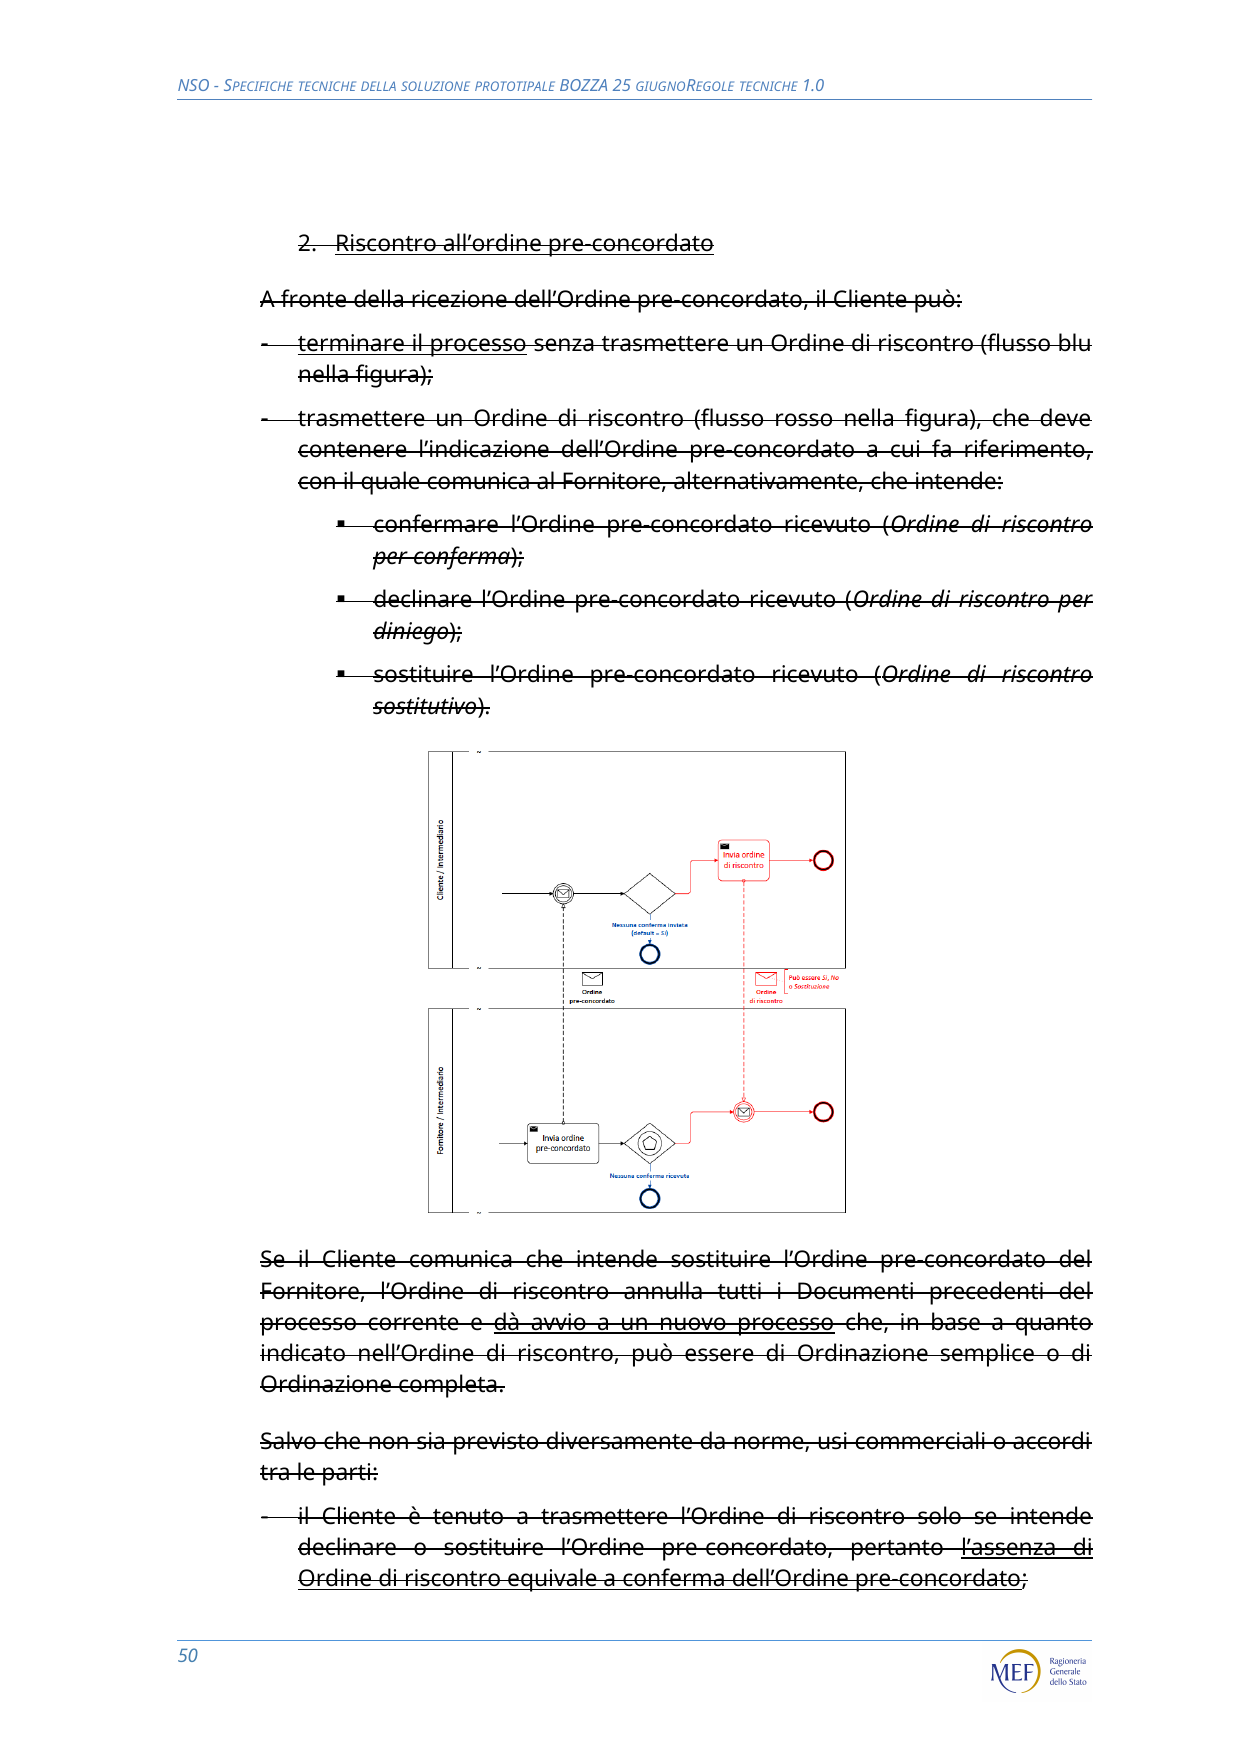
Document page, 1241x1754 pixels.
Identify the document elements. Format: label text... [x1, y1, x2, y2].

list confermare l’Ordine pre-concordato ricevuto (Ordine di riscontro per conferma); [336, 527, 1092, 571]
list terminare il processo senza trasmettere un Ordine di riscontro (flusso blu nella figura); [261, 346, 1092, 390]
list confermare l’Ordine pre-concordato ricevuto (Ordine di riscontro per conferma); [336, 508, 1092, 526]
list sostituire l’Ordine pre-concordato ricevuto (Ordine di riscontro sostitutivo). [336, 677, 1092, 721]
list declinare l’Ordine pre-concordato ricevuto (Ordine di riscontro per diniego); [336, 583, 1092, 601]
text Se il Cliente comunica che intende sostituire l’Ordine pre-concordato del Fornitore, l’Ordine di riscontro annulla tutti i Documenti precedenti del processo corrente e dà avvio a un nuovo processo che, in base a quanto indicato nell’Ordine di riscontro, può essere di Ordinazione semplice o di Ordinazione completa. [260, 1263, 1092, 1292]
text A fronte della ricezione dell’Ordine pre-concordato, il Cliente può: [260, 283, 1092, 315]
text Salvo che non sia previsto diversamente da norme, usi commerciali o accordi tra le parti: [260, 1444, 1092, 1487]
list declinare l’Ordine pre-concordato ricevuto (Ordine di riscontro per diniego); [336, 602, 1092, 646]
picture [420, 746, 850, 1219]
text Salvo che non sia previsto diversamente da norme, usi commerciali o accordi tra le parti: [260, 1424, 1092, 1442]
picture [982, 1641, 1093, 1702]
list trasmettere un Ordine di riscontro (flusso rosso nella figura), che deve contenere l’indicazione dell’Ordine pre-concordato a cui fa riferimento, con il quale comunica al Fornitore, alternativamente, che intende: [261, 421, 1092, 496]
text Se il Cliente comunica che intende sostituire l’Ordine pre-concordato del Fornitore, l’Ordine di riscontro annulla tutti i Documenti precedenti del processo corrente e dà avvio a un nuovo processo che, in base a quanto indicato nell’Ordine di riscontro, può essere di Ordinazione semplice o di Ordinazione completa. [260, 1325, 1092, 1355]
text Se il Cliente comunica che intende sostituire l’Ordine pre-concordato del Fornitore, l’Ordine di riscontro annulla tutti i Documenti precedenti del processo corrente e dà avvio a un nuovo processo che, in base a quanto indicato nell’Ordine di riscontro, può essere di Ordinazione semplice o di Ordinazione completa. [260, 1356, 1092, 1399]
list Riscontro all’ordine pre-concordato [298, 227, 1092, 258]
list il Cliente è tenuto a trasmettere l’Ordine di riscontro solo se intende declinare o sostituire l’Ordine pre-concordato, pertanto l’assenza di Ordine di riscontro equivale a conferma dell’Ordine pre-concordato; [261, 1518, 1092, 1593]
text Se il Cliente comunica che intende sostituire l’Ordine pre-concordato del Fornitore, l’Ordine di riscontro annulla tutti i Documenti precedenti del processo corrente e dà avvio a un nuovo processo che, in base a quanto indicato nell’Ordine di riscontro, può essere di Ordinazione semplice o di Ordinazione completa. [260, 1294, 1092, 1323]
list terminare il processo senza trasmettere un Ordine di riscontro (flusso blu nella figura); [261, 327, 1092, 345]
list sostituire l’Ordine pre-concordato ricevuto (Ordine di riscontro sostitutivo). [336, 658, 1092, 676]
list il Cliente è tenuto a trasmettere l’Ordine di riscontro solo se intende declinare o sostituire l’Ordine pre-concordato, pertanto l’assenza di Ordine di riscontro equivale a conferma dell’Ordine pre-concordato; [261, 1499, 1092, 1517]
list trasmettere un Ordine di riscontro (flusso rosso nella figura), che deve contenere l’indicazione dell’Ordine pre-concordato a cui fa riferimento, con il quale comunica al Fornitore, alternativamente, che intende: [261, 402, 1092, 420]
